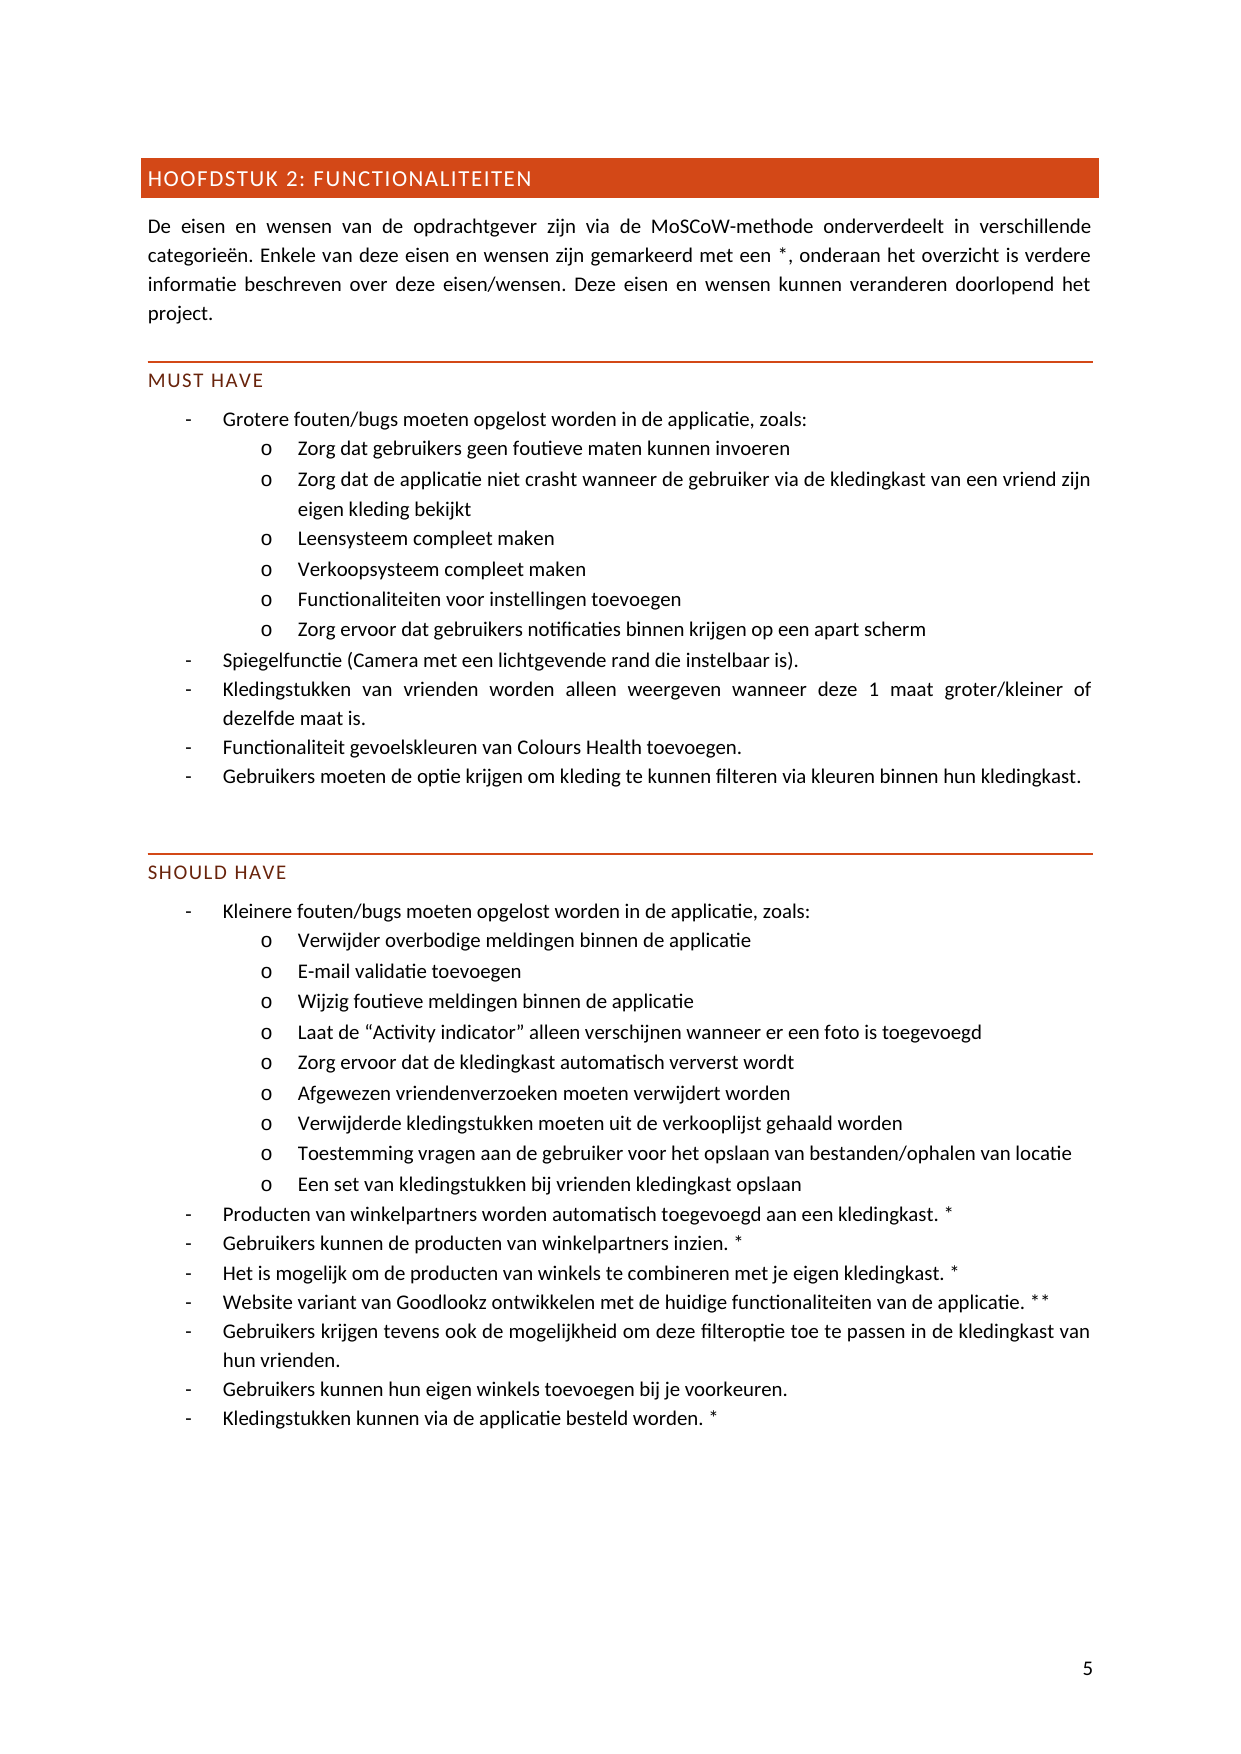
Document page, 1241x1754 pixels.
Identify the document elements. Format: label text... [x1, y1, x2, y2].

list Gebruikers kunnen hun eigen winkels toevoegen bij je voorkeuren. [185, 1376, 1093, 1402]
list Zorg dat gebruikers geen foutieve maten kunnen invoeren [260, 436, 1093, 462]
list Gebruikers kunnen de producten van winkelpartners inzien. * [185, 1231, 1093, 1256]
list Gebruikers krijgen tevens ook de mogelijkheid om deze filteroptie toe te passen in de kledingkast van hun vrienden. [185, 1318, 1093, 1373]
list Zorg ervoor dat gebruikers notificaties binnen krijgen op een apart scherm [260, 617, 1093, 643]
list Toestemming vragen aan de gebruiker voor het opslaan van bestanden/ophalen van locatie [260, 1141, 1093, 1167]
list Grotere fouten/bugs moeten opgelost worden in de applicatie, zoals: [185, 406, 1093, 432]
list E-mail validatie toevoegen [260, 958, 1093, 984]
subtitle Hoofdstuk 2: Functionaliteiten [148, 164, 1093, 192]
list Een set van kledingstukken bij vrienden kledingkast opslaan [260, 1171, 1093, 1197]
list Laat de “Activity indicator” alleen verschijnen wanneer er een foto is toegevoegd [260, 1019, 1093, 1045]
list Het is mogelijk om de producten van winkels te combineren met je eigen kledingkast. * [185, 1260, 1093, 1285]
subtitle Should have [148, 855, 1093, 884]
list Functionaliteit gevoelskleuren van Colours Health toevoegen. [185, 734, 1093, 760]
list Kleinere fouten/bugs moeten opgelost worden in de applicatie, zoals: [185, 898, 1093, 924]
list Verkoopsysteem compleet maken [260, 556, 1093, 582]
list Verwijder overbodige meldingen binnen de applicatie [260, 928, 1093, 954]
list Producten van winkelpartners worden automatisch toegevoegd aan een kledingkast. * [185, 1201, 1093, 1227]
list Functionaliteiten voor instellingen toevoegen [260, 586, 1093, 613]
list Verwijderde kledingstukken moeten uit de verkooplijst gehaald worden [260, 1110, 1093, 1137]
list Kledingstukken van vrienden worden alleen weergeven wanneer deze 1 maat groter/kleiner of dezelfde maat is. [185, 676, 1093, 731]
list Zorg dat de applicatie niet crasht wanneer de gebruiker via de kledingkast van een vriend zijn eigen kleding bekijkt [260, 466, 1093, 522]
list Wijzig foutieve meldingen binnen de applicatie [260, 988, 1093, 1015]
subtitle Must have [148, 363, 1093, 392]
list Website variant van Goodlookz ontwikkelen met de huidige functionaliteiten van de applicatie. ** [185, 1289, 1093, 1314]
list Spiegelfunctie (Camera met een lichtgevende rand die instelbaar is). [185, 647, 1093, 672]
list Leensysteem compleet maken [260, 525, 1093, 552]
list Gebruikers moeten de optie krijgen om kleding te kunnen filteren via kleuren binnen hun kledingkast. [185, 764, 1093, 789]
list Kledingstukken kunnen via de applicatie besteld worden. * [185, 1406, 1093, 1431]
list Zorg ervoor dat de kledingkast automatisch ververst wordt [260, 1049, 1093, 1076]
text De eisen en wensen van de opdrachtgever zijn via de MoSCoW-methode onderverdeelt in verschillende categorieën. Enkele van deze eisen en wensen zijn gemarkeerd met een *, onderaan het overzicht is verdere informatie beschreven over deze eisen/wensen. Deze eisen en wensen kunnen veranderen doorlopend het project. [148, 213, 1093, 326]
list Afgewezen vriendenverzoeken moeten verwijdert worden [260, 1080, 1093, 1106]
